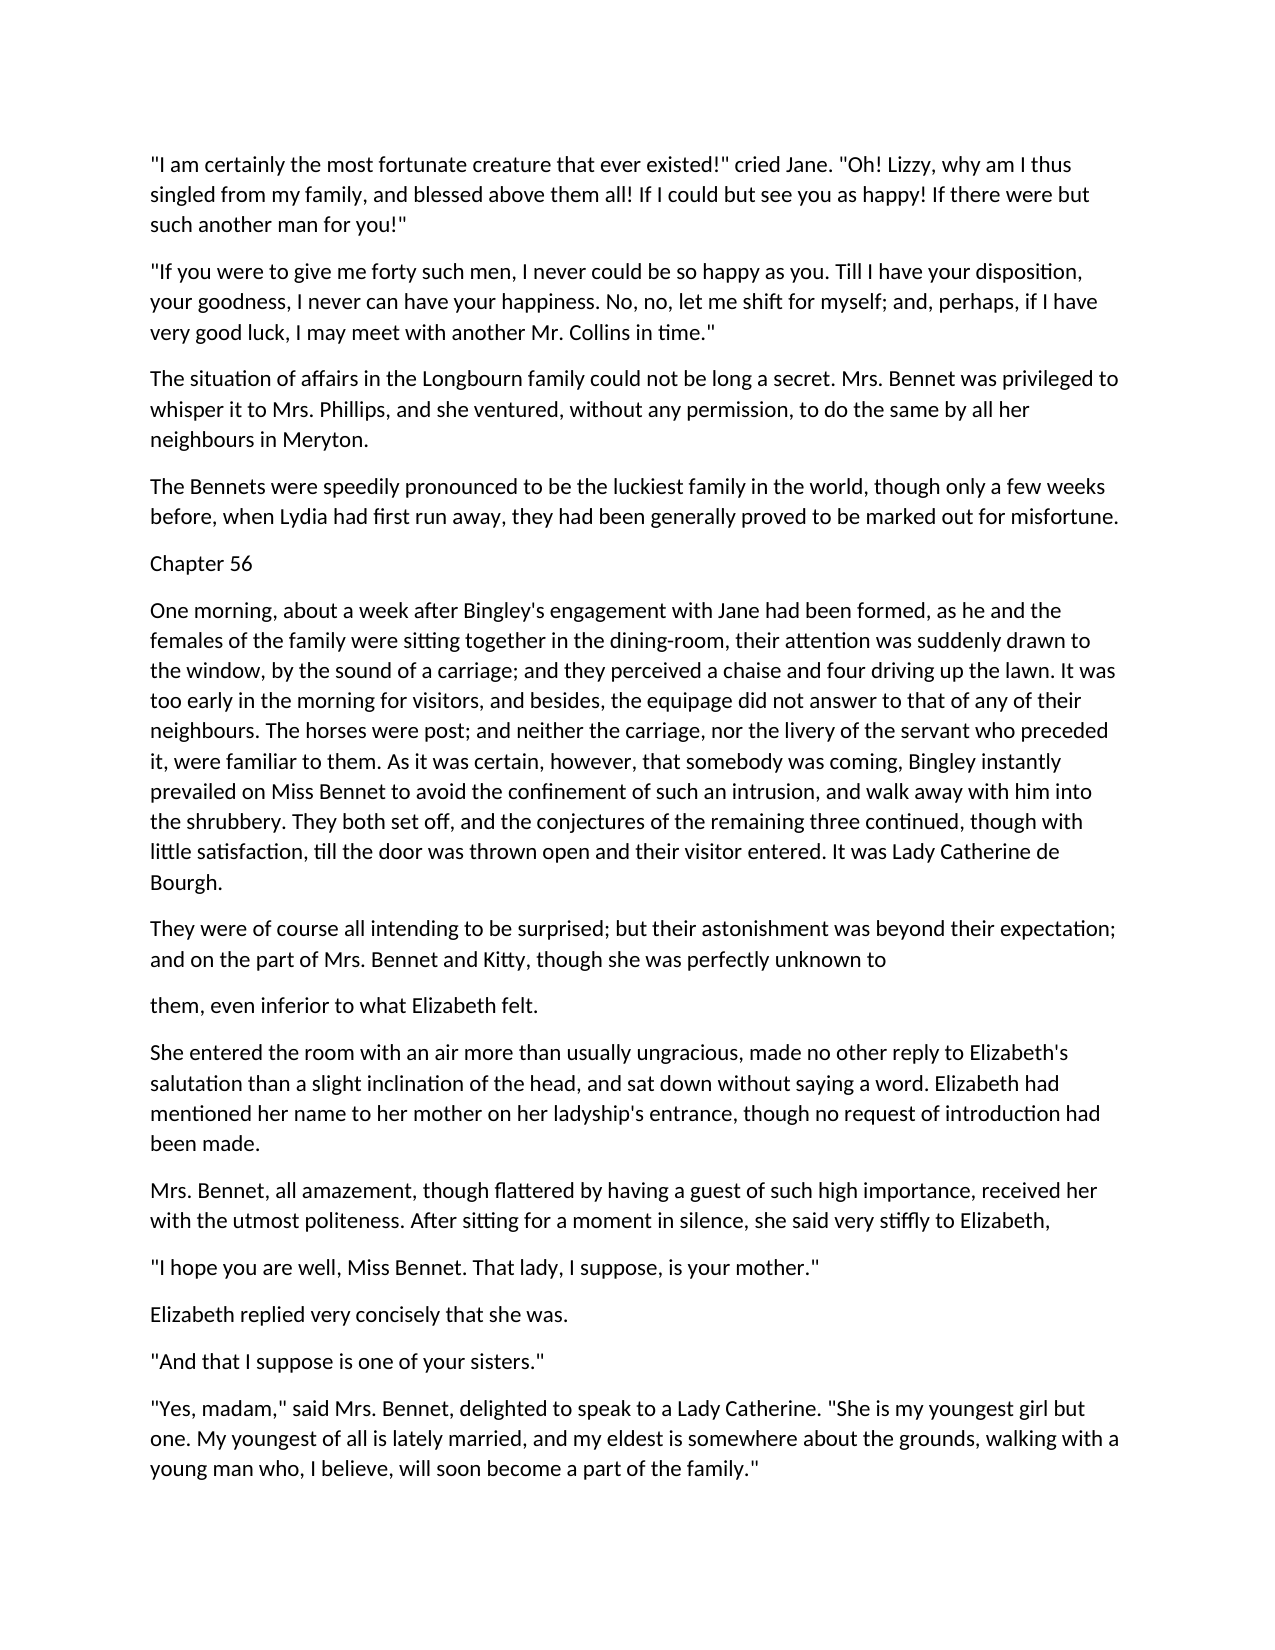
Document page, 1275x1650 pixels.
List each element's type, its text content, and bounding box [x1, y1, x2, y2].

text "And that I suppose is one of your sisters." [150, 1347, 1125, 1375]
text Elizabeth replied very concisely that she was. [150, 1300, 1125, 1328]
text The situation of affairs in the Longbourn family could not be long a secret. Mrs. Bennet was privileged to whisper it to Mrs. Phillips, and she ventured, without any permission, to do the same by all her neighbours in Meryton. [150, 364, 1125, 453]
text Mrs. Bennet, all amazement, though flattered by having a guest of such high importance, received her with the utmost politeness. After sitting for a moment in silence, she said very stiffly to Elizabeth, [150, 1176, 1125, 1234]
text "Yes, madam," said Mrs. Bennet, delighted to speak to a Lady Catherine. "She is my youngest girl but one. My youngest of all is lately married, and my eldest is somewhere about the grounds, walking with a young man who, I believe, will soon become a part of the family." [150, 1394, 1125, 1482]
text "If you were to give me forty such men, I never could be so happy as you. Till I have your disposition, your goodness, I never can have your happiness. No, no, let me shift for myself; and, perhaps, if I have very good luck, I may meet with another Mr. Collins in time." [150, 257, 1125, 346]
text Chapter 56 [150, 549, 1125, 577]
text They were of course all intending to be surprised; but their astonishment was beyond their expectation; and on the part of Mrs. Bennet and Kitty, though she was perfectly unknown to [150, 914, 1125, 973]
text "I am certainly the most fortunate creature that ever existed!" cried Jane. "Oh! Lizzy, why am I thus singled from my family, and blessed above them all! If I could but see you as happy! If there were but such another man for you!" [150, 150, 1125, 238]
text She entered the room with an air more than usually ungracious, made no other reply to Elizabeth's salutation than a slight inclination of the head, and sat down without saying a word. Elizabeth had mentioned her name to her mother on her ladyship's entrance, though no request of introduction had been made. [150, 1038, 1125, 1157]
text them, even inferior to what Elizabeth felt. [150, 992, 1125, 1020]
text One morning, about a week after Bingley's engagement with Jane had been formed, as he and the females of the family were sitting together in the dining-room, their attention was suddenly drawn to the window, by the sound of a carriage; and they perceived a chaise and four driving up the lawn. It was too early in the morning for visitors, and besides, the equipage did not answer to that of any of their neighbours. The horses were post; and neither the carriage, nor the livery of the servant who preceded it, were familiar to them. As it was certain, however, that somebody was coming, Bingley instantly prevailed on Miss Bennet to avoid the confinement of such an intrusion, and walk away with him into the shrubbery. They both set off, and the conjectures of the remaining three continued, though with little satisfaction, till the door was thrown open and their visitor entered. It was Lady Catherine de Bourgh. [150, 596, 1125, 896]
text "I hope you are well, Miss Bennet. That lady, I suppose, is your mother." [150, 1253, 1125, 1281]
text The Bennets were speedily pronounced to be the luckiest family in the world, though only a few weeks before, when Lydia had first run away, they had been generally proved to be marked out for misfortune. [150, 472, 1125, 530]
